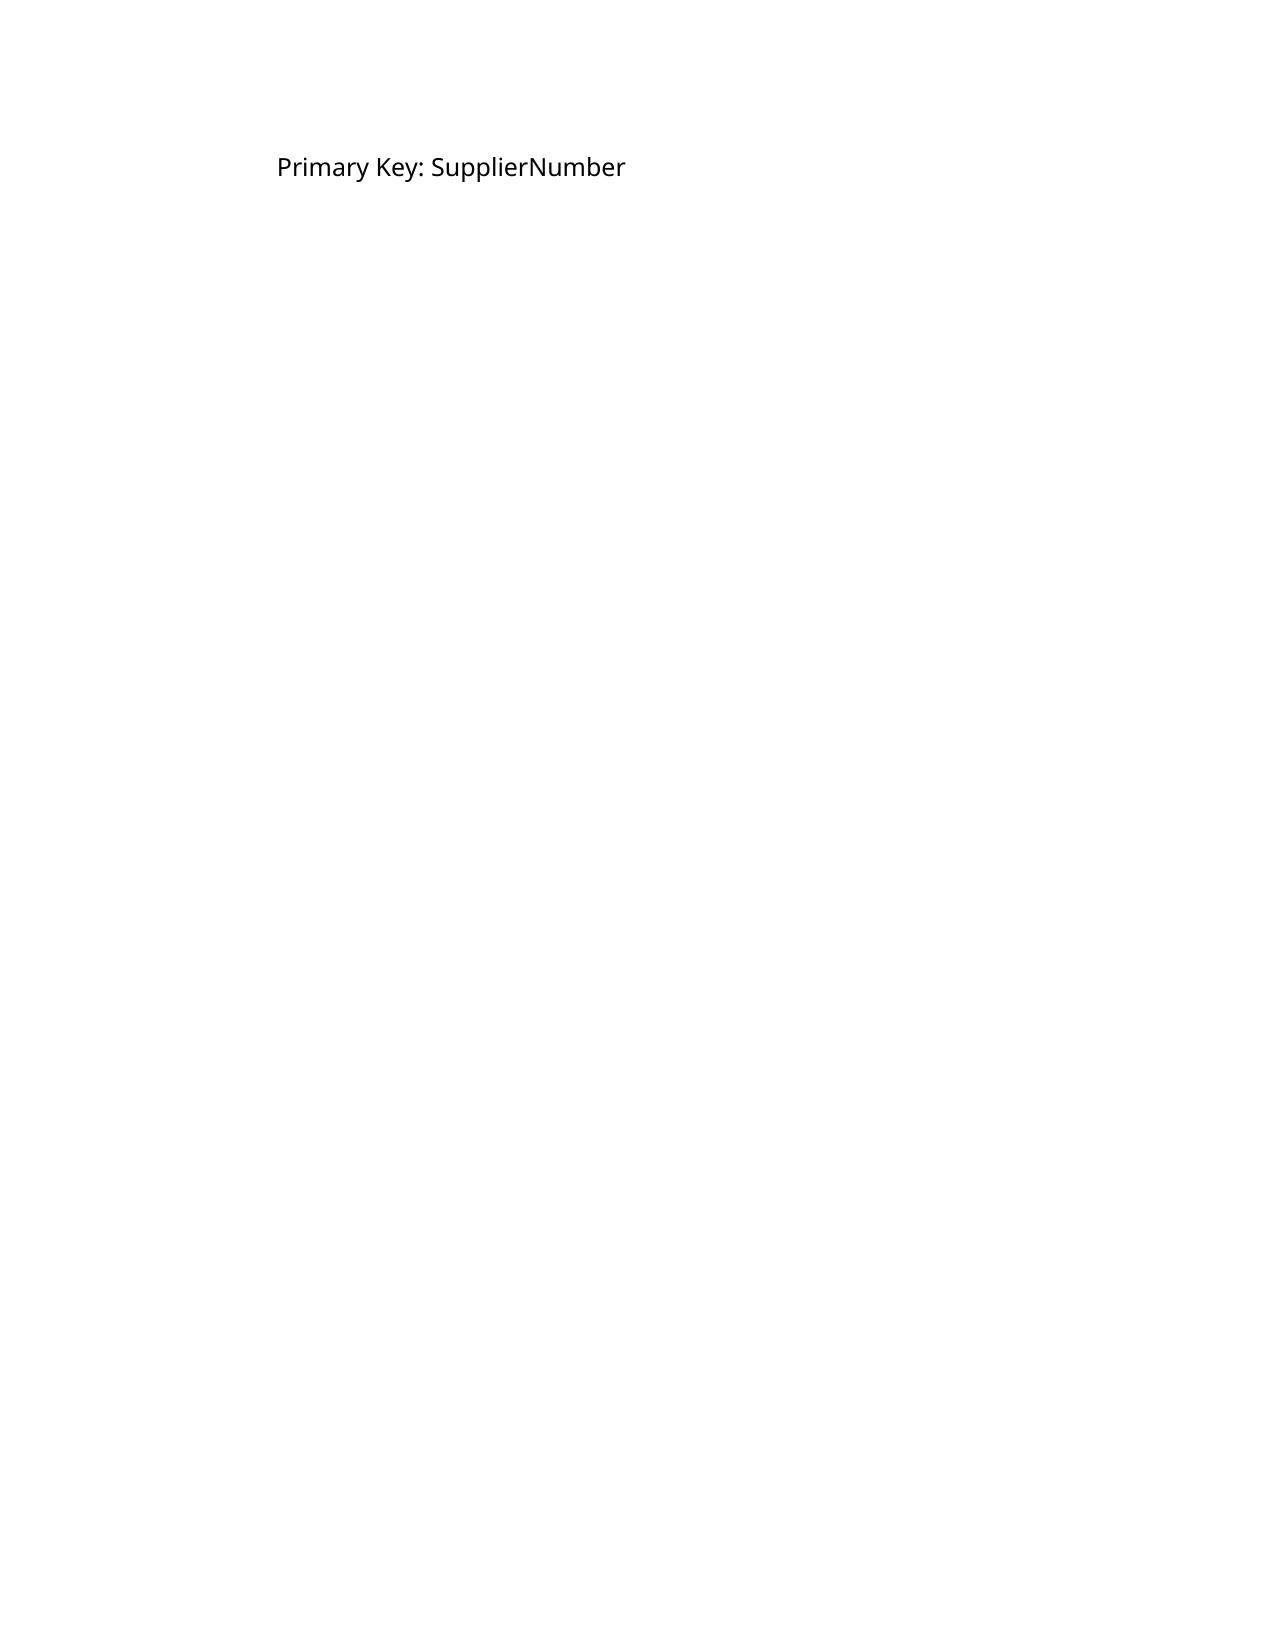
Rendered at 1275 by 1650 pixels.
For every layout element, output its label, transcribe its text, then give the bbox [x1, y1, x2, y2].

text Primary Key: SupplierNumber [225, 150, 1125, 184]
